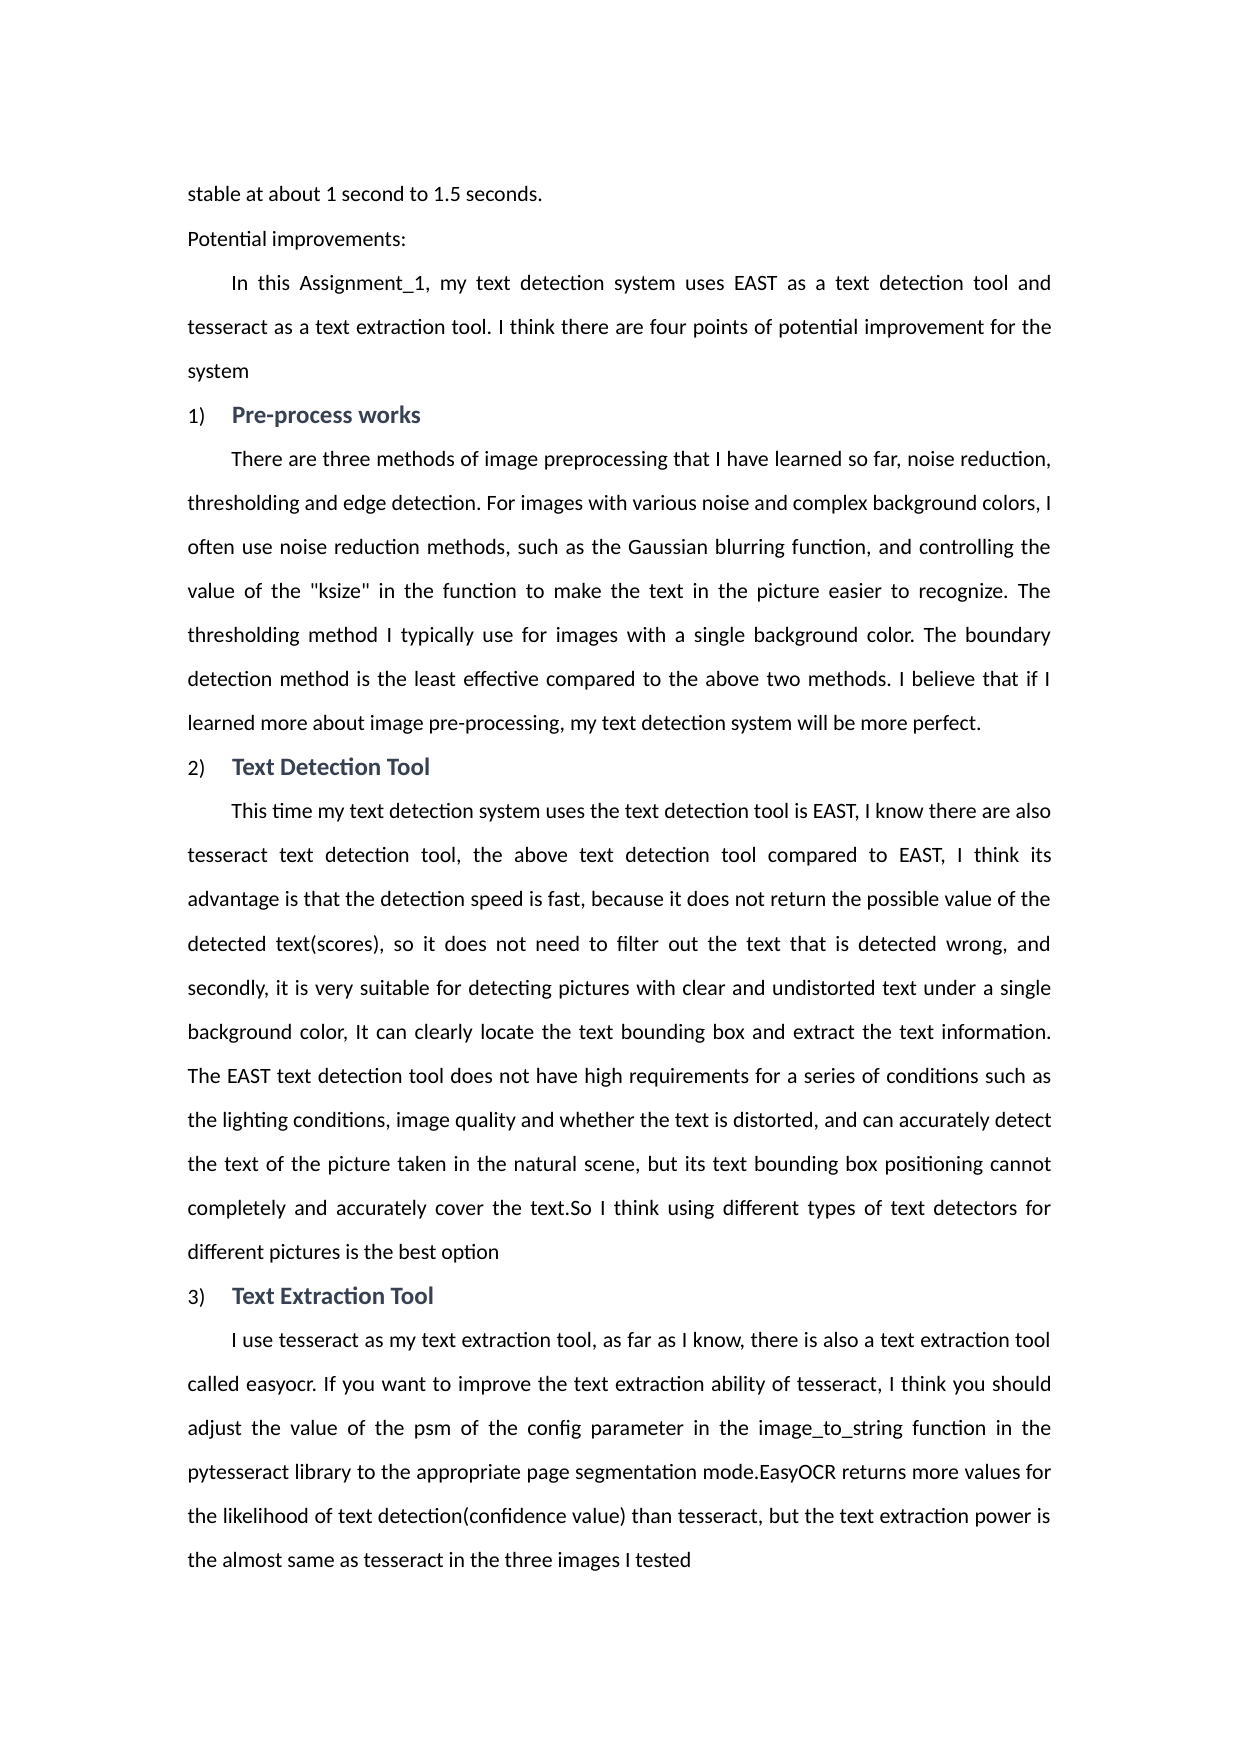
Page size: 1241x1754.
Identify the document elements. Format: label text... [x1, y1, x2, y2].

list This time my text detection system uses the text detection tool is EAST, I know there are also tesseract text detection tool, the above text detection tool compared to EAST, I think its advantage is that the detection speed is fast, because it does not return the possible value of the detected text(scores), so it does not need to filter out the text that is detected wrong, and secondly, it is very suitable for detecting pictures with clear and undistorted text under a single background color, It can clearly locate the text bounding box and extract the text information. The EAST text detection tool does not have high requirements for a series of conditions such as the lighting conditions, image quality and whether the text is distorted, and can accurately detect the text of the picture taken in the natural scene, but its text bounding box positioning cannot completely and accurately cover the text.So I think using different types of text detectors for different pictures is the best option [187, 789, 1052, 1273]
list Pre-process works [187, 392, 1052, 436]
list Text Detection Tool [187, 745, 1052, 789]
list Text Extraction Tool [187, 1273, 1052, 1318]
list There are three methods of image preprocessing that I have learned so far, noise reduction, thresholding and edge detection. For images with various noise and complex background colors, I often use noise reduction methods, such as the Gaussian blurring function, and controlling the value of the "ksize" in the function to make the text in the picture easier to recognize. The thresholding method I typically use for images with a single background color. The boundary detection method is the least effective compared to the above two methods. I believe that if I learned more about image pre-processing, my text detection system will be more perfect. [187, 436, 1052, 745]
list In this Assignment_1, my text detection system uses EAST as a text detection tool and tesseract as a text extraction tool. I think there are four points of potential improvement for the system [187, 260, 1052, 392]
list Potential improvements: [187, 216, 1052, 260]
